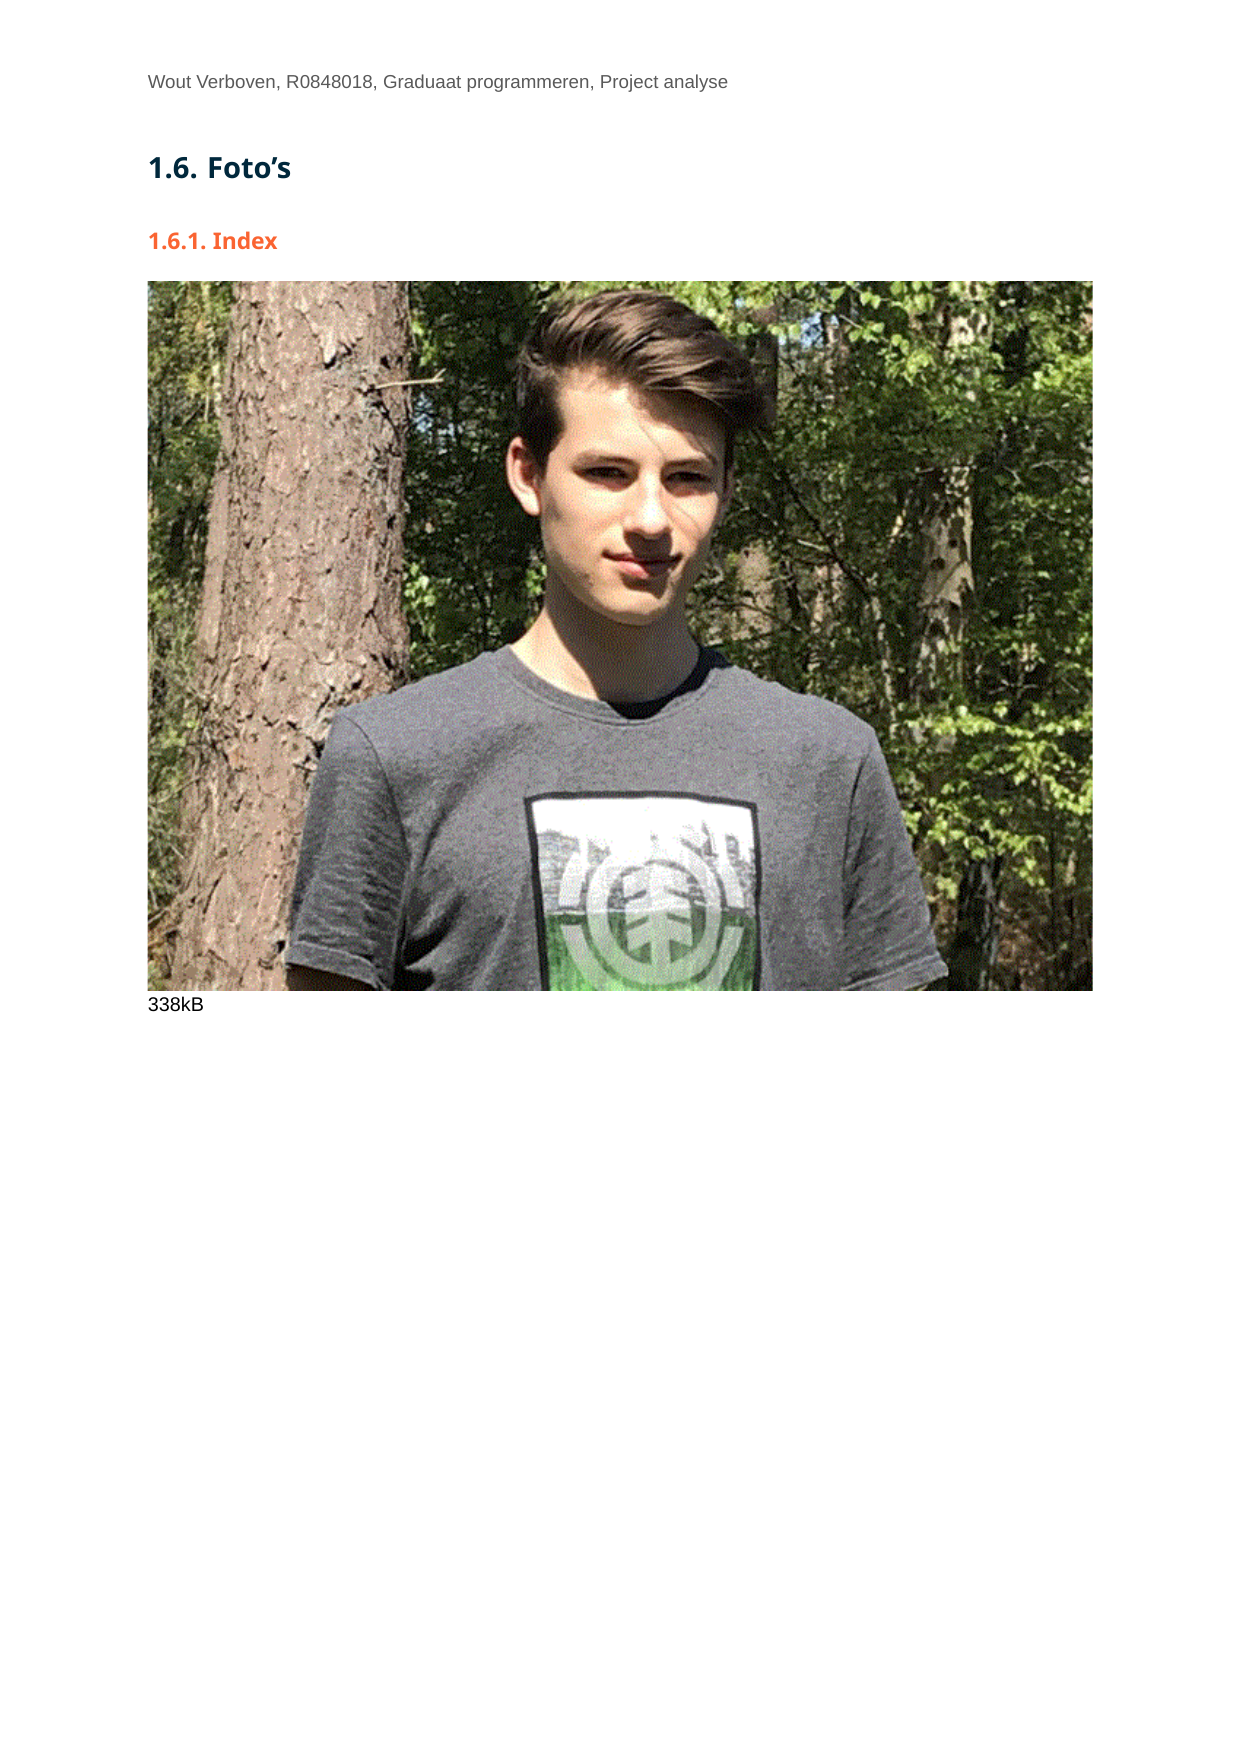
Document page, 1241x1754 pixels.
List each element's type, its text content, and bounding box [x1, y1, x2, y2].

picture [147, 281, 1093, 991]
subtitle Index [148, 225, 1092, 256]
subtitle Foto’s [148, 148, 1092, 187]
text 338kB [148, 992, 1092, 1015]
